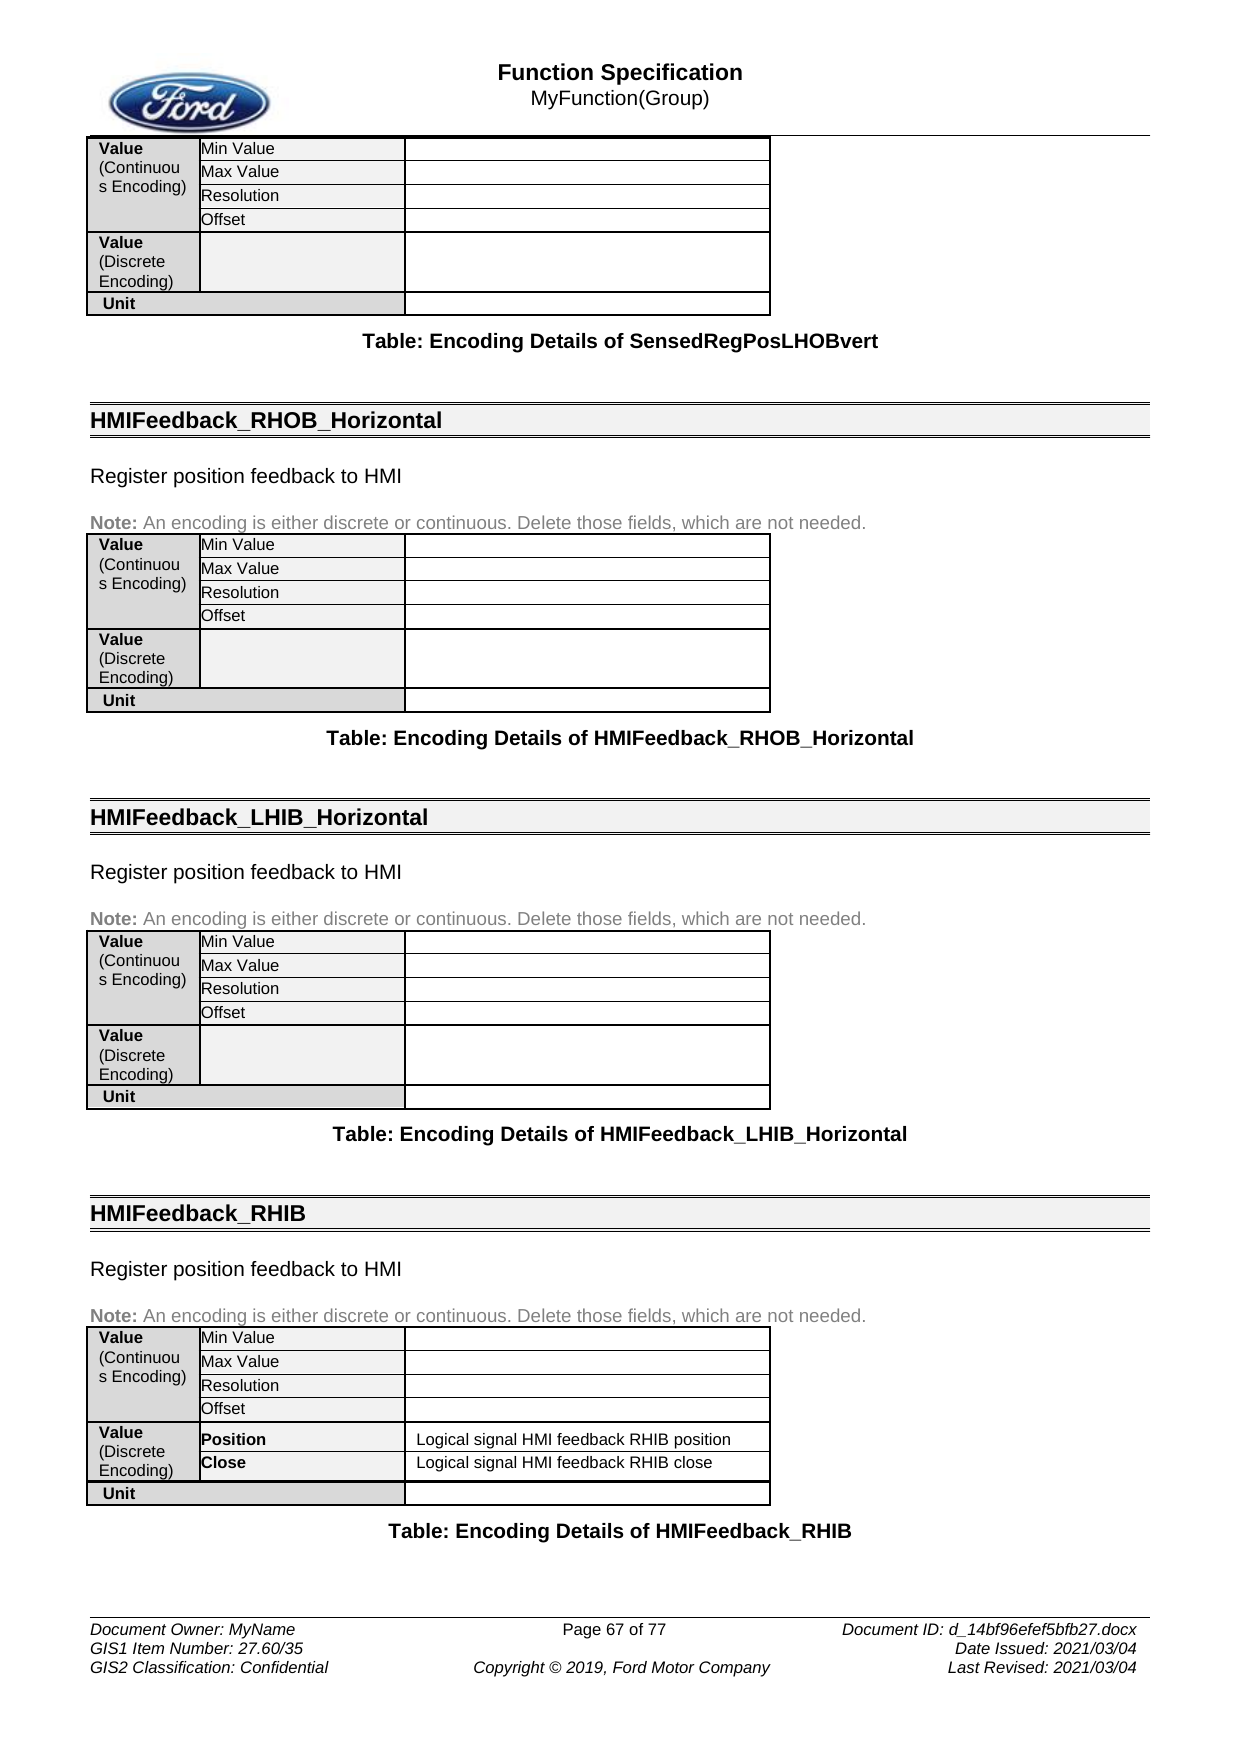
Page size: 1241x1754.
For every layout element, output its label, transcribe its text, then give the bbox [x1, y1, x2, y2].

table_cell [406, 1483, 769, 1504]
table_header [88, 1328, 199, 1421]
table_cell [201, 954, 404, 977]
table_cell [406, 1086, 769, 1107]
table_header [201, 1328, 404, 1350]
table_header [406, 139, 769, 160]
text Table: Encoding Details of HMIFeedback_RHOB_Horizontal [90, 725, 1150, 749]
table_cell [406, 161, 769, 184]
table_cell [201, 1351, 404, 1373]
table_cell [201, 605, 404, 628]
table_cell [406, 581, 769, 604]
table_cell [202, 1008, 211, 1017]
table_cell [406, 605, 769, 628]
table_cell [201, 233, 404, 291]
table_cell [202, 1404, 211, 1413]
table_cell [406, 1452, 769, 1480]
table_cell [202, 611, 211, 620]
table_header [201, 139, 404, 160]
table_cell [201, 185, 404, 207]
picture [89, 53, 290, 136]
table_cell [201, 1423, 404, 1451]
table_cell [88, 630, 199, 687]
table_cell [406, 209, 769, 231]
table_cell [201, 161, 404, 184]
text Table: Encoding Details of HMIFeedback_LHIB_Horizontal [90, 1122, 1150, 1146]
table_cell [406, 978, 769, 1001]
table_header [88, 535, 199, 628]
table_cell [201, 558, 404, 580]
text HMIFeedback_RHIB [90, 1198, 1150, 1228]
text Register position feedback to HMI [90, 1257, 1150, 1281]
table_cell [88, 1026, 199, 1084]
text Register position feedback to HMI [90, 860, 1150, 884]
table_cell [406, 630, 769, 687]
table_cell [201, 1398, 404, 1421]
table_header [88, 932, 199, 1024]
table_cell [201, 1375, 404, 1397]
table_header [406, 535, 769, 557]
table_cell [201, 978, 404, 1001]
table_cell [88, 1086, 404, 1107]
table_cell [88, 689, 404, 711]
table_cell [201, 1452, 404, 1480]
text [90, 1304, 1150, 1326]
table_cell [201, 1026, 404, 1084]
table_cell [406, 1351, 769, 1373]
text HMIFeedback_LHIB_Horizontal [90, 801, 1150, 832]
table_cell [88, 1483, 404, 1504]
text Note: An encoding is either discrete or continuous. Delete those fields, which are not needed. [90, 908, 1150, 929]
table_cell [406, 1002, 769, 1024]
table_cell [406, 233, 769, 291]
text Table: Encoding Details of HMIFeedback_RHIB [90, 1518, 1150, 1542]
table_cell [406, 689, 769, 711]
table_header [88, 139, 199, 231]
text Register position feedback to HMI [90, 463, 1150, 487]
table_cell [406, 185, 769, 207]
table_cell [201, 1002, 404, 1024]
text HMIFeedback_RHOB_Horizontal [90, 405, 1150, 435]
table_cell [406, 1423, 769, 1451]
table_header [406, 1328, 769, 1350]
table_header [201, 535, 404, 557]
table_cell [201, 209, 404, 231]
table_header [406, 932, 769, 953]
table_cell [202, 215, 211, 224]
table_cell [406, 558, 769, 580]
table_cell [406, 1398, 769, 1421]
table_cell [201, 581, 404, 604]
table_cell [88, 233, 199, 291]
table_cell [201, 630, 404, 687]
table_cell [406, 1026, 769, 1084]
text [90, 511, 1150, 533]
text Table: Encoding Details of SensedRegPosLHOBvert [90, 329, 1150, 353]
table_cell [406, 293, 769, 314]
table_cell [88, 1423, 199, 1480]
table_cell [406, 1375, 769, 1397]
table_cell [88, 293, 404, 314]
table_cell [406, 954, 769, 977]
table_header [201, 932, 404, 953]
